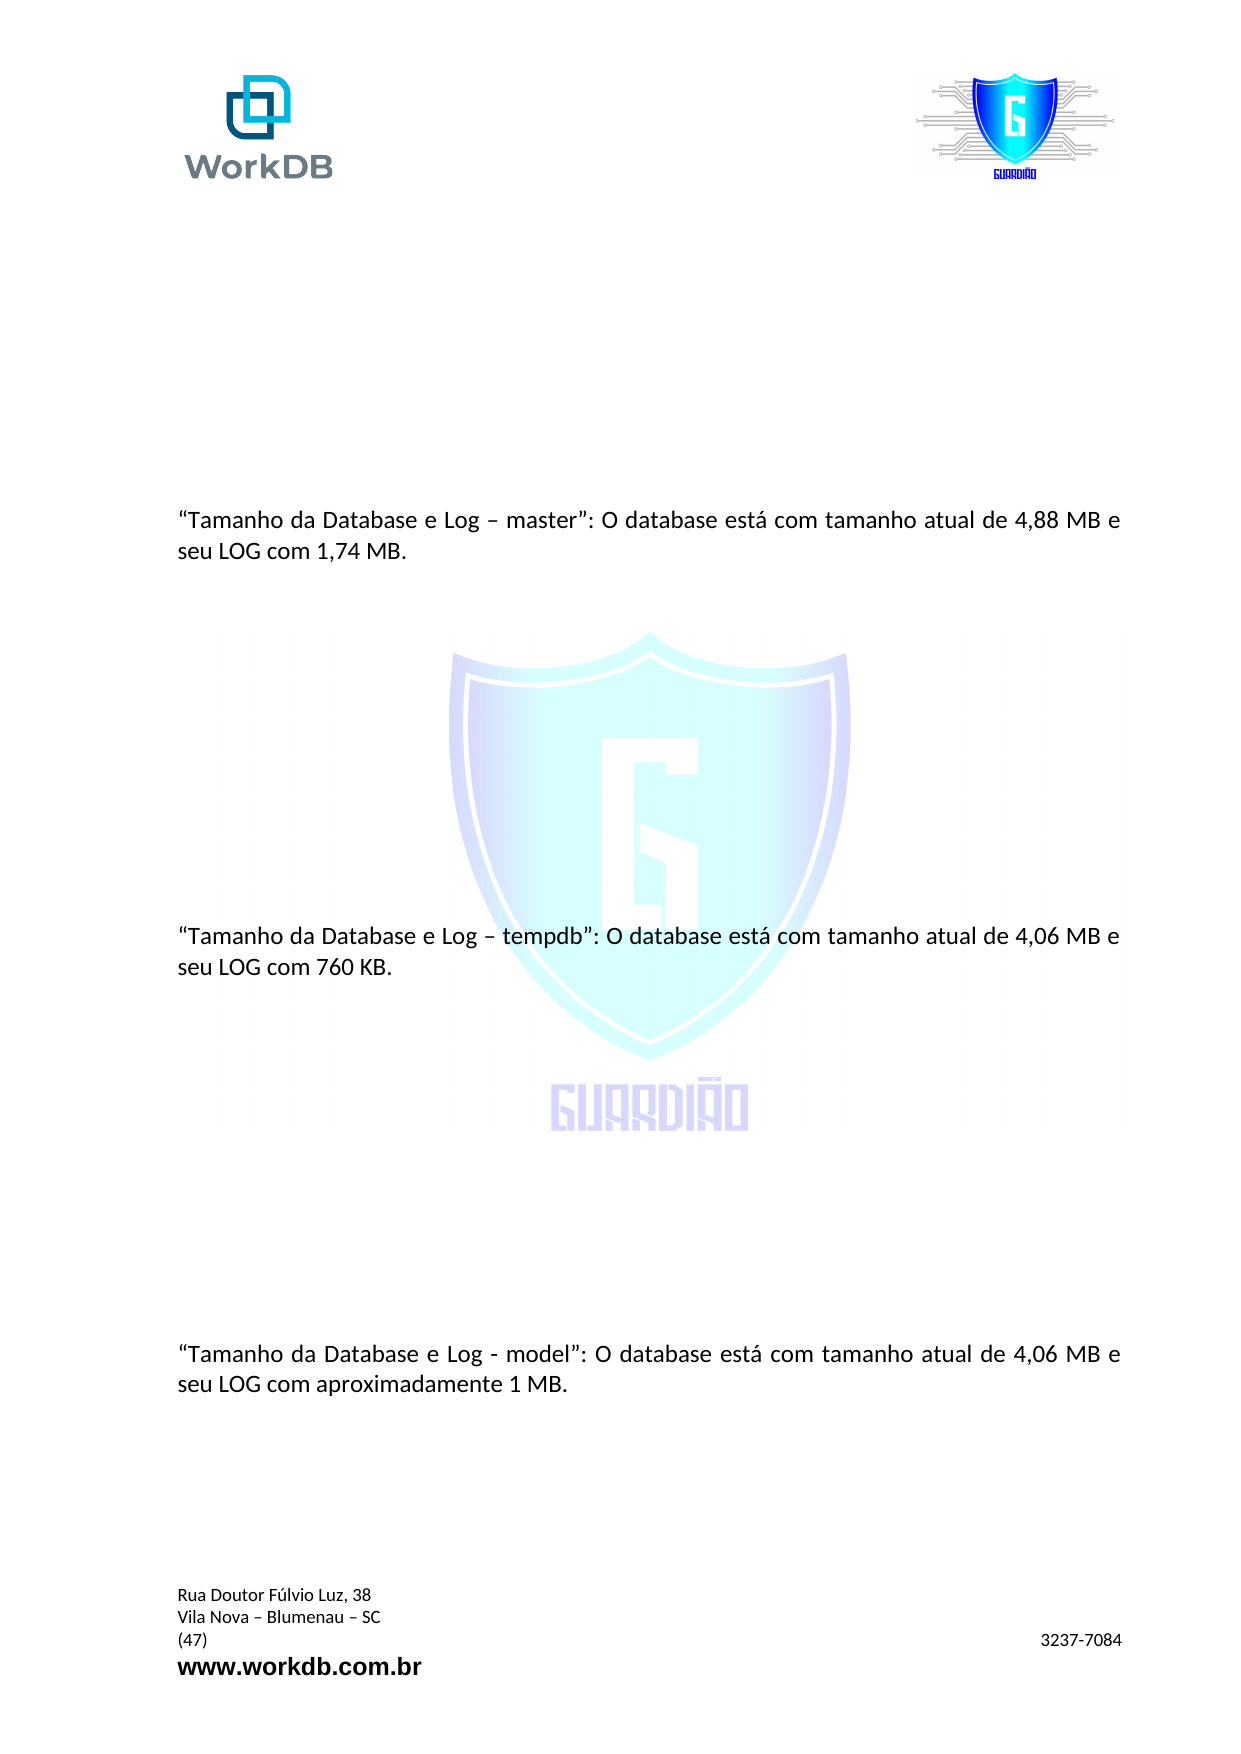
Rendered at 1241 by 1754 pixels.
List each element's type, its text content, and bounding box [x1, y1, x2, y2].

text “Tamanho da Database e Log – tempdb”: O database está com tamanho atual de 4,06 MB e seu LOG com 760 KB. [177, 920, 1122, 981]
picture [915, 73, 1115, 179]
picture [184, 75, 333, 179]
text “Tamanho da Database e Log - model”: O database está com tamanho atual de 4,06 MB e seu LOG com aproximadamente 1 MB. [177, 1338, 1122, 1399]
text “Tamanho da Database e Log – master”: O database está com tamanho atual de 4,88 MB e seu LOG com 1,74 MB. [177, 505, 1122, 566]
